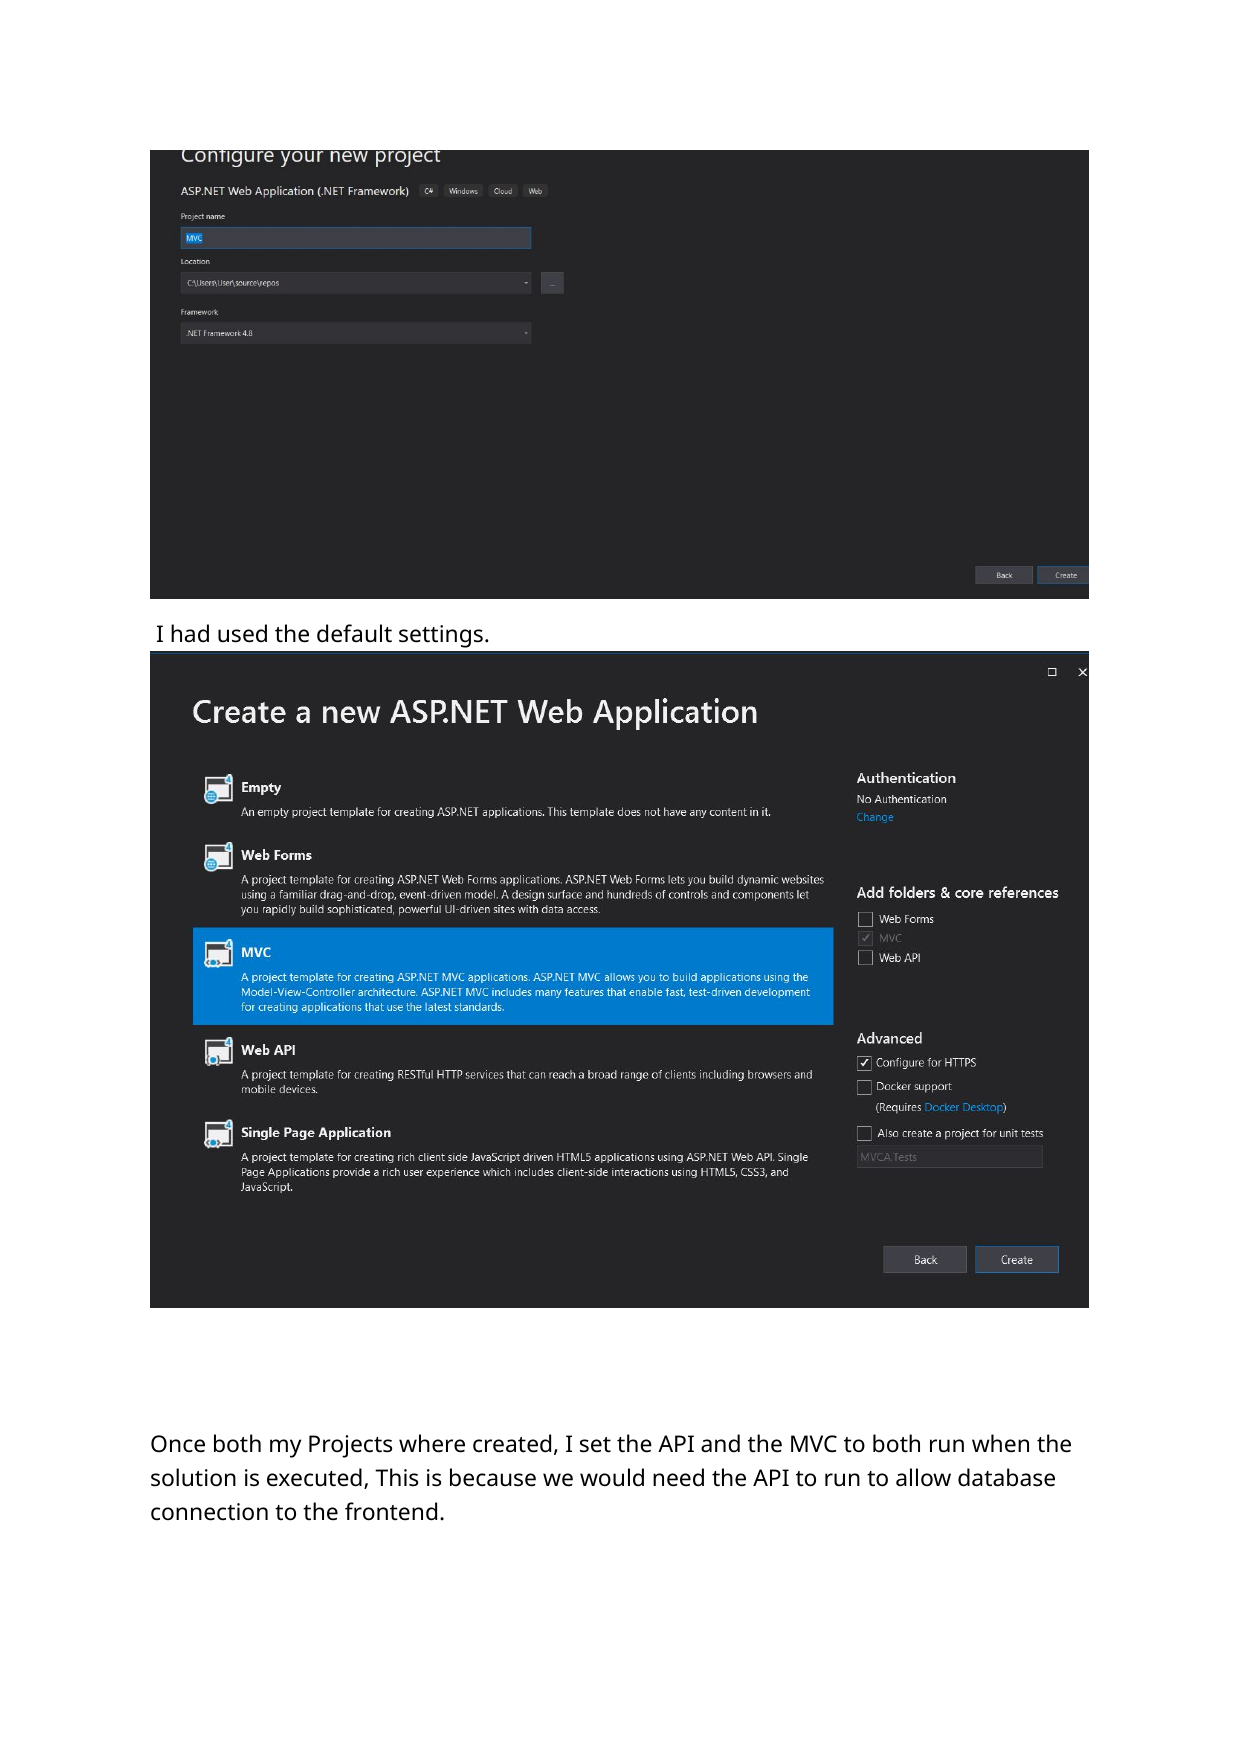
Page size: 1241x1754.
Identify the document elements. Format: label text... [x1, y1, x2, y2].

text Once both my Projects where created, I set the API and the MVC to both run when the solution is executed, This is because we would need the API to run to allow database connection to the frontend. [150, 1428, 1090, 1527]
picture [150, 651, 1089, 1308]
picture [150, 150, 1089, 599]
